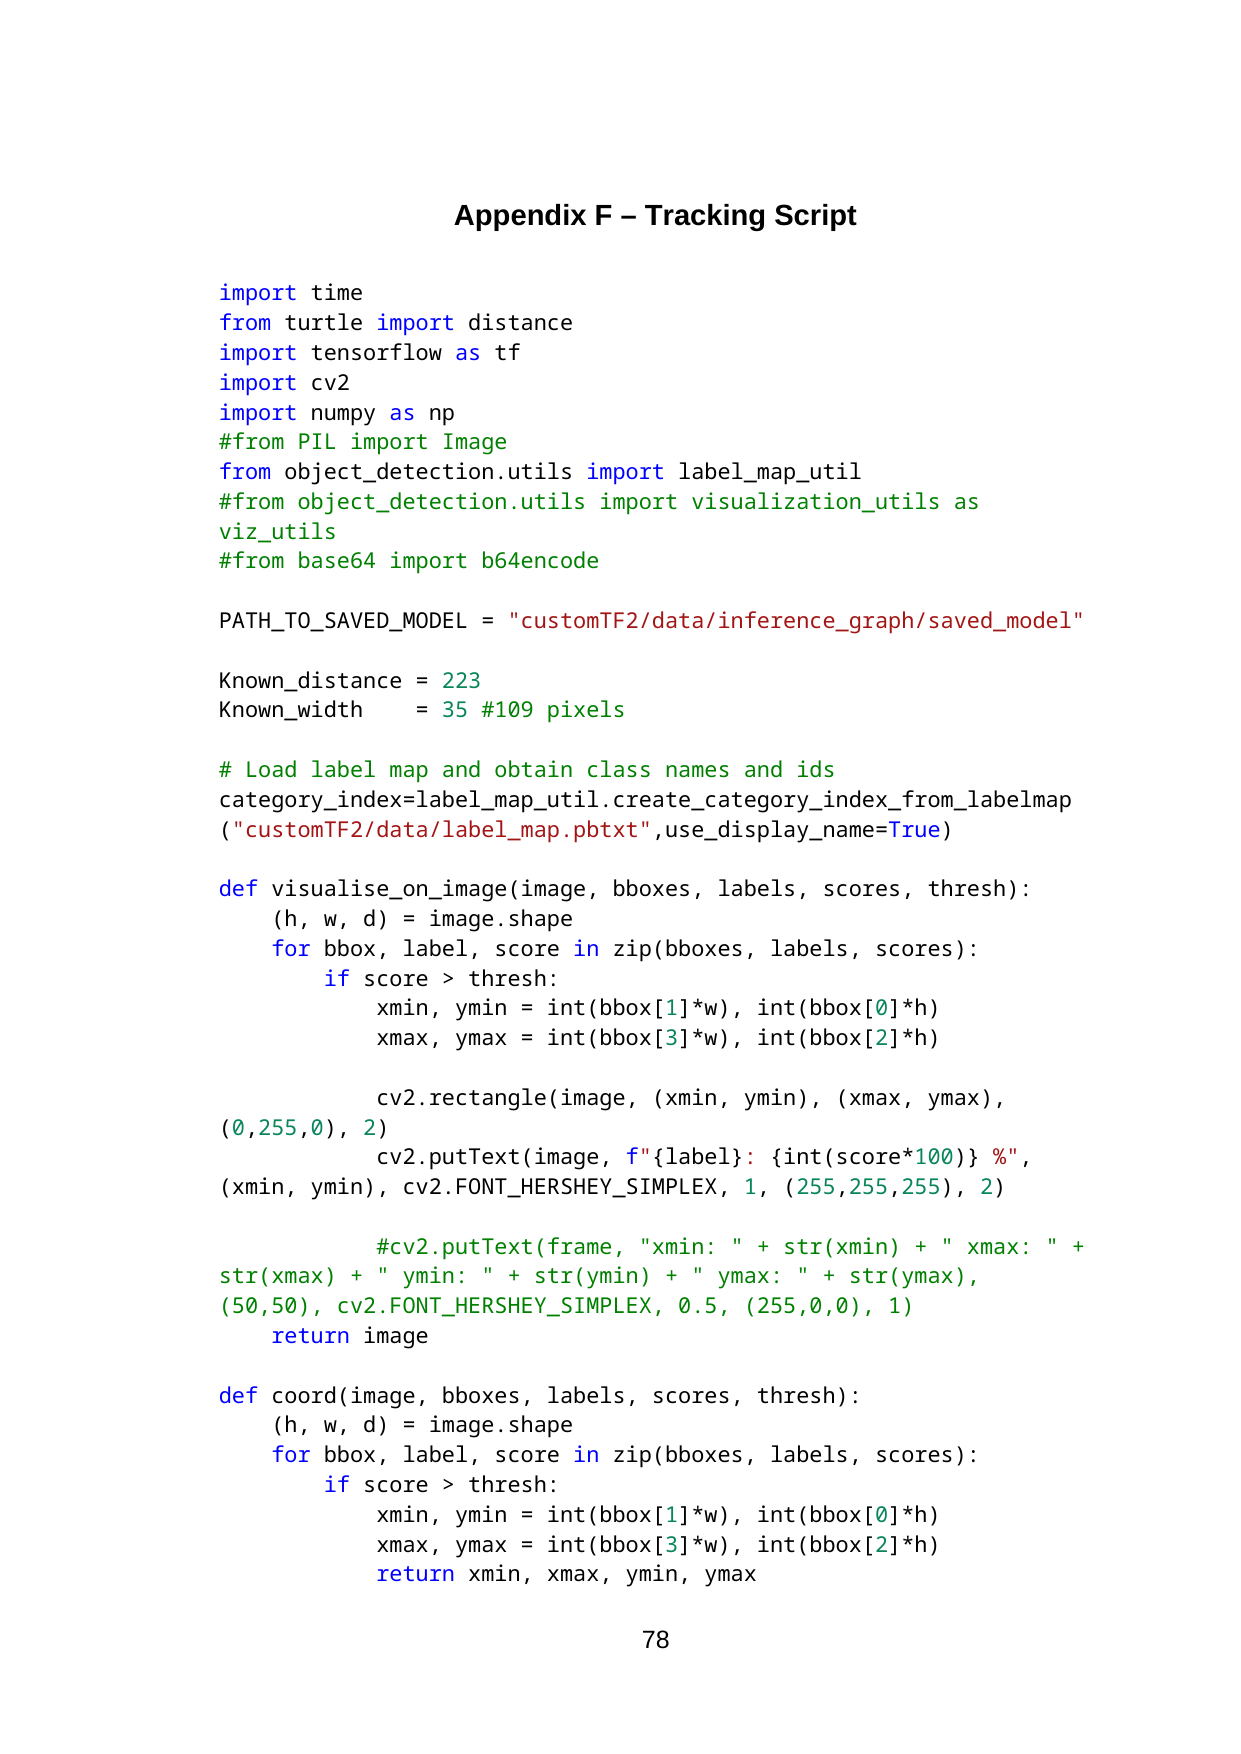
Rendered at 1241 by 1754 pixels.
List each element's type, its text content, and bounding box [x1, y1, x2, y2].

text xmax, ymax = int(bbox[3]*w), int(bbox[2]*h) [218, 1022, 1092, 1052]
text cv2.rectangle(image, (xmin, ymin), (xmax, ymax), (0,255,0), 2) [218, 1082, 1092, 1141]
text category_index=label_map_util.create_category_index_from_labelmap("customTF2/data/label_map.pbtxt",use_display_name=True) [218, 784, 1092, 843]
text Appendix F – Tracking Script [218, 198, 1092, 231]
text #from base64 import b64encode [218, 545, 1092, 575]
text for bbox, label, score in zip(bboxes, labels, scores): [218, 1439, 1092, 1469]
text import time [218, 277, 1092, 307]
text import numpy as np [218, 396, 1092, 426]
text PATH_TO_SAVED_MODEL = "customTF2/data/inference_graph/saved_model" [218, 605, 1092, 635]
text # Load label map and obtain class names and ids [218, 754, 1092, 784]
text #from PIL import Image [218, 426, 1092, 456]
text import tensorflow as tf [218, 337, 1092, 367]
text (h, w, d) = image.shape [218, 903, 1092, 933]
text from object_detection.utils import label_map_util [218, 456, 1092, 486]
text xmax, ymax = int(bbox[3]*w), int(bbox[2]*h) [218, 1528, 1092, 1558]
text if score > thresh: [218, 962, 1092, 992]
text import cv2 [218, 367, 1092, 396]
text for bbox, label, score in zip(bboxes, labels, scores): [218, 933, 1092, 962]
text Known_width = 35 #109 pixels [218, 694, 1092, 724]
text return xmin, xmax, ymin, ymax [218, 1558, 1092, 1588]
text #cv2.putText(frame, "xmin: " + str(xmin) + " xmax: " + str(xmax) + " ymin: " + str(ymin) + " ymax: " + str(ymax), (50,50), cv2.FONT_HERSHEY_SIMPLEX, 0.5, (255,0,0), 1) [218, 1231, 1092, 1320]
text def coord(image, bboxes, labels, scores, thresh): [218, 1379, 1092, 1409]
text cv2.putText(image, f"{label}: {int(score*100)} %", (xmin, ymin), cv2.FONT_HERSHEY_SIMPLEX, 1, (255,255,255), 2) [218, 1141, 1092, 1201]
text xmin, ymin = int(bbox[1]*w), int(bbox[0]*h) [218, 1499, 1092, 1528]
text xmin, ymin = int(bbox[1]*w), int(bbox[0]*h) [218, 992, 1092, 1022]
text return image [218, 1320, 1092, 1350]
text (h, w, d) = image.shape [218, 1409, 1092, 1439]
text if score > thresh: [218, 1469, 1092, 1499]
text Known_distance = 223 [218, 664, 1092, 694]
text from turtle import distance [218, 307, 1092, 337]
text def visualise_on_image(image, bboxes, labels, scores, thresh): [218, 873, 1092, 903]
text #from object_detection.utils import visualization_utils as viz_utils [218, 486, 1092, 545]
